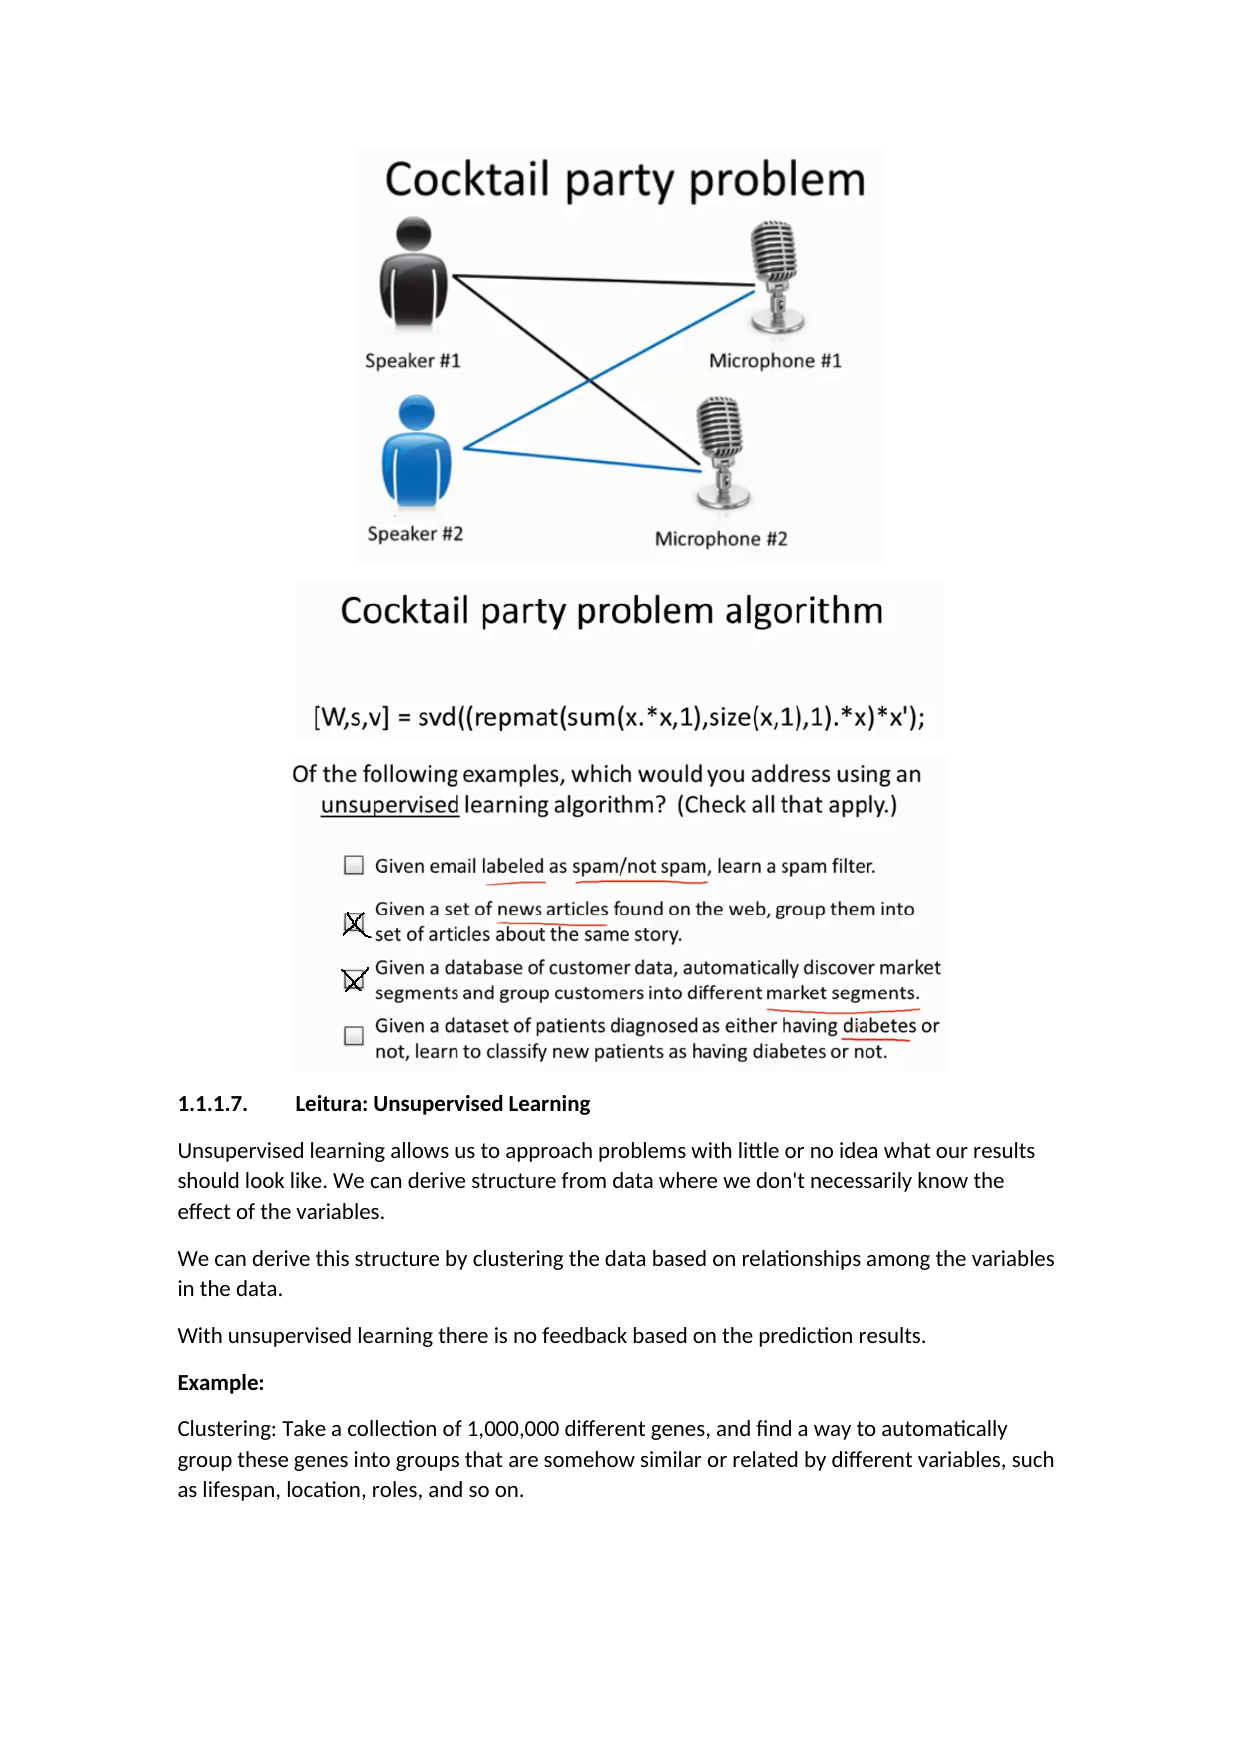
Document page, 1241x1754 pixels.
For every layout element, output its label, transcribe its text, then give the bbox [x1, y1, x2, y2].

picture [296, 582, 944, 740]
picture [357, 147, 883, 564]
text With unsupervised learning there is no feedback based on the prediction results. [177, 1321, 1063, 1349]
picture [292, 758, 949, 1071]
text Clustering: Take a collection of 1,000,000 different genes, and find a way to automatically group these genes into groups that are somehow similar or related by different variables, such as lifespan, location, roles, and so on. [177, 1414, 1063, 1503]
list Leitura: Unsupervised Learning [177, 1089, 1063, 1117]
text Unsupervised learning allows us to approach problems with little or no idea what our results should look like. We can derive structure from data where we don't necessarily know the effect of the variables. [177, 1136, 1063, 1225]
text Example: [177, 1368, 1063, 1396]
text We can derive this structure by clustering the data based on relationships among the variables in the data. [177, 1244, 1063, 1302]
